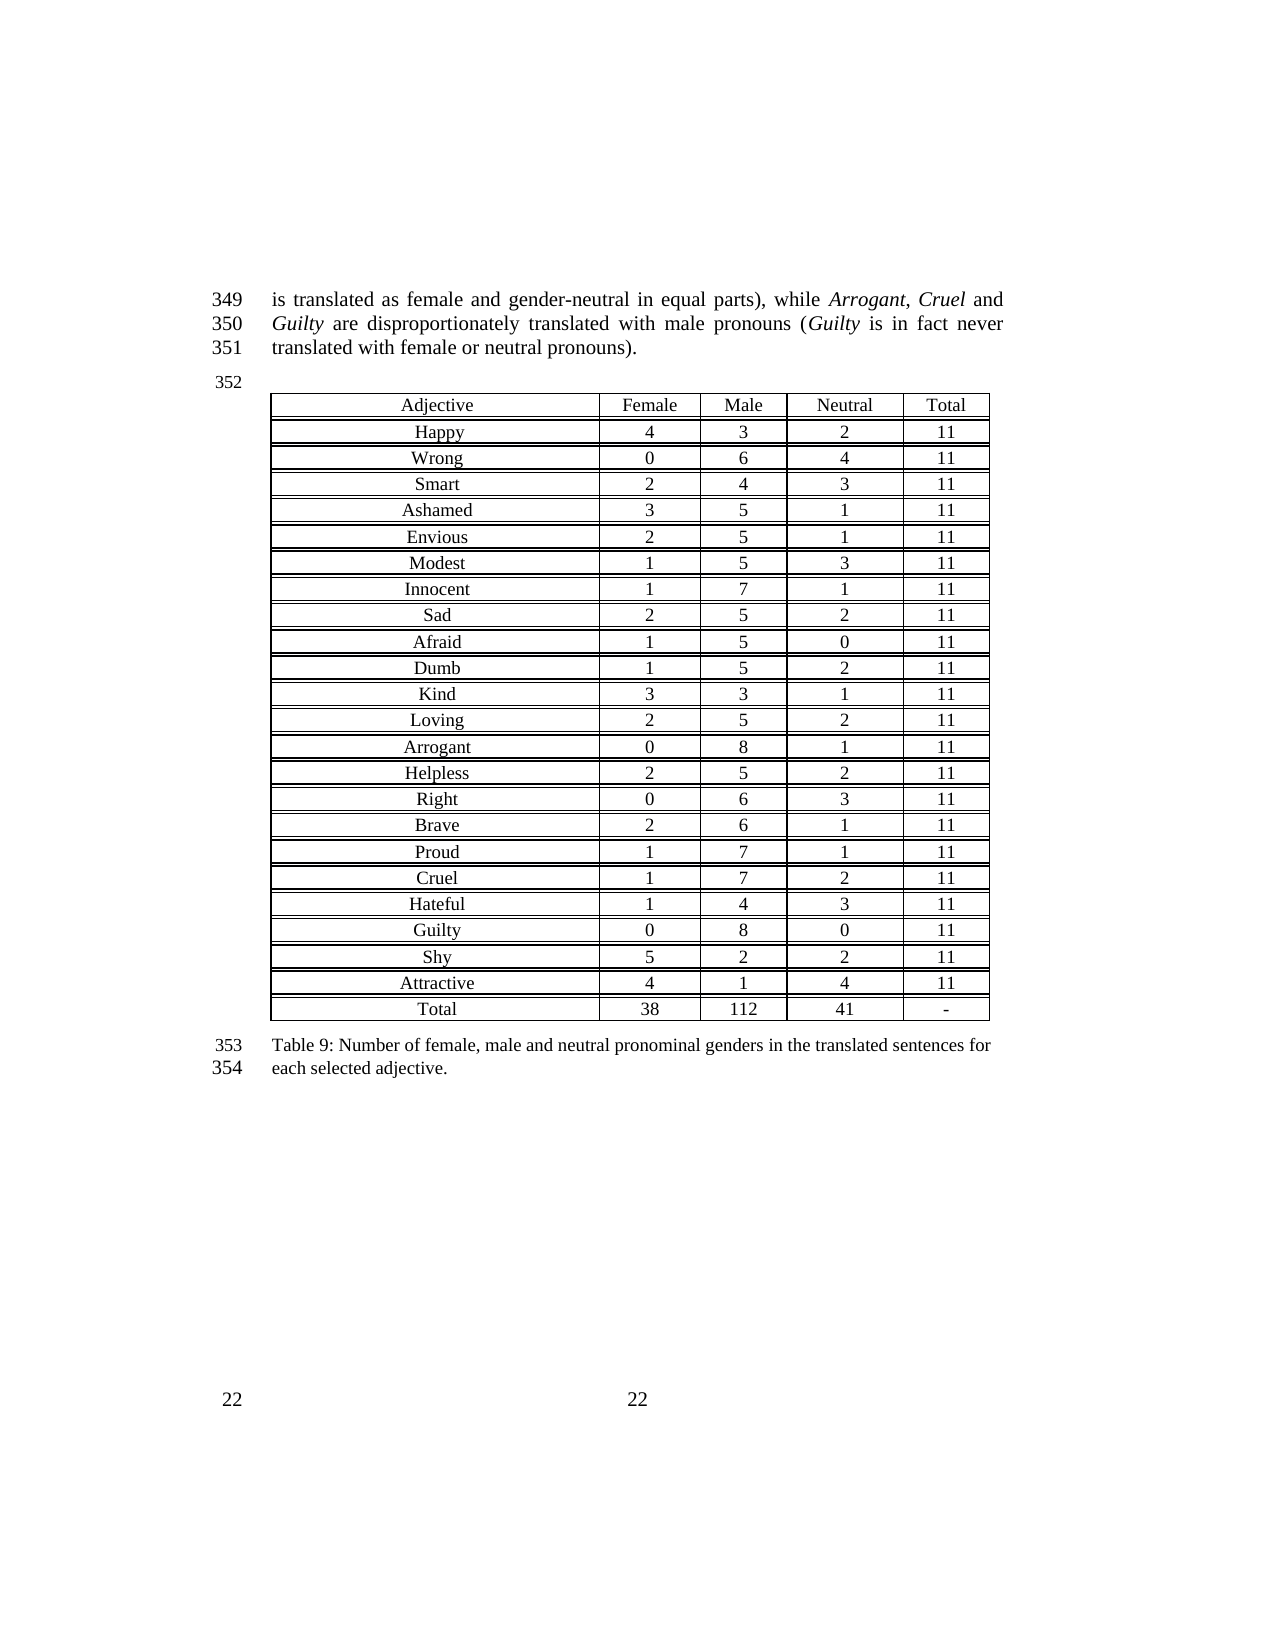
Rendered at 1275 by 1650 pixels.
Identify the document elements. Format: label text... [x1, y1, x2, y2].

table_cell 1 [701, 972, 786, 993]
table_cell 1 [600, 552, 700, 573]
table_header Female [600, 394, 700, 416]
table_cell 3 [788, 788, 903, 809]
table_cell 2 [600, 814, 700, 836]
table_cell 11 [904, 972, 989, 993]
table_cell 11 [904, 709, 989, 731]
table_cell 11 [904, 683, 989, 704]
table_cell 7 [701, 841, 786, 862]
table_cell 4 [600, 972, 700, 993]
table_cell Happy [272, 421, 599, 442]
table_cell 11 [904, 552, 989, 573]
table_cell 1 [600, 657, 700, 678]
table_cell 1 [788, 578, 903, 599]
table_cell 11 [904, 421, 989, 442]
table_cell 11 [904, 919, 989, 941]
table_cell 6 [701, 447, 786, 468]
table_cell 11 [904, 631, 989, 652]
table_cell 1 [788, 736, 903, 757]
table_cell 11 [904, 893, 989, 914]
table_cell 11 [904, 736, 989, 757]
table_cell Smart [272, 473, 599, 494]
table_cell 7 [701, 867, 786, 888]
table_cell 2 [600, 604, 700, 626]
table_cell 11 [904, 762, 989, 783]
table_cell 7 [701, 578, 786, 599]
table_cell 6 [701, 788, 786, 809]
table_cell 38 [600, 998, 700, 1019]
table_cell 2 [788, 709, 903, 731]
table_cell 5 [701, 762, 786, 783]
table_cell Hateful [272, 893, 599, 914]
table_cell 1 [788, 526, 903, 547]
table_cell Dumb [272, 657, 599, 678]
table_cell 5 [701, 499, 786, 521]
table_cell 8 [701, 736, 786, 757]
table_cell 2 [701, 946, 786, 967]
table_cell 1 [600, 841, 700, 862]
table_cell 1 [788, 683, 903, 704]
table_cell 11 [904, 447, 989, 468]
table_cell 2 [788, 421, 903, 442]
table_cell 1 [600, 578, 700, 599]
table_cell 1 [600, 893, 700, 914]
table_cell Modest [272, 552, 599, 573]
table_cell Ashamed [272, 499, 599, 521]
table_cell Proud [272, 841, 599, 862]
table_cell 11 [904, 499, 989, 521]
table_cell 41 [788, 998, 903, 1019]
table_cell 11 [904, 473, 989, 494]
table_cell Shy [272, 946, 599, 967]
table_cell 4 [701, 893, 786, 914]
table_cell 0 [788, 631, 903, 652]
table_cell Envious [272, 526, 599, 547]
table_cell Cruel [272, 867, 599, 888]
table_cell Kind [272, 683, 599, 704]
table_cell Arrogant [272, 736, 599, 757]
table_cell 3 [788, 893, 903, 914]
table_cell 2 [600, 473, 700, 494]
table_cell 4 [788, 972, 903, 993]
table_cell 3 [788, 552, 903, 573]
table_cell 11 [904, 946, 989, 967]
table_cell 2 [788, 657, 903, 678]
table_cell 1 [600, 867, 700, 888]
table_cell Total [272, 998, 599, 1019]
table_cell 11 [904, 578, 989, 599]
table_cell Innocent [272, 578, 599, 599]
table_cell 2 [600, 709, 700, 731]
table_cell 4 [701, 473, 786, 494]
table_cell Loving [272, 709, 599, 731]
table_cell Sad [272, 604, 599, 626]
table_cell Afraid [272, 631, 599, 652]
table_cell 0 [600, 788, 700, 809]
table_cell 5 [701, 657, 786, 678]
table_cell 1 [600, 631, 700, 652]
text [272, 286, 1003, 359]
table_cell - [904, 998, 989, 1019]
table_cell 11 [904, 657, 989, 678]
table_cell Guilty [272, 919, 599, 941]
table_cell 5 [701, 604, 786, 626]
table_cell 4 [600, 421, 700, 442]
table_header Total [904, 394, 989, 416]
table_header Neutral [788, 394, 903, 416]
table_cell 11 [904, 526, 989, 547]
table_cell 5 [600, 946, 700, 967]
table_cell 3 [701, 421, 786, 442]
table_cell 5 [701, 631, 786, 652]
table_cell 5 [701, 552, 786, 573]
table_cell Helpless [272, 762, 599, 783]
table_cell 4 [788, 447, 903, 468]
table_cell 2 [600, 526, 700, 547]
table_cell 1 [788, 814, 903, 836]
table_header Male [701, 394, 786, 416]
table_cell 2 [788, 946, 903, 967]
table_cell 3 [788, 473, 903, 494]
table_cell 0 [600, 447, 700, 468]
table_cell Brave [272, 814, 599, 836]
table_cell 5 [701, 709, 786, 731]
table_cell 2 [788, 762, 903, 783]
table_cell 11 [904, 814, 989, 836]
table_cell 2 [600, 762, 700, 783]
table_cell Wrong [272, 447, 599, 468]
table_header Adjective [272, 394, 599, 416]
table_cell 11 [904, 841, 989, 862]
table_cell 5 [701, 526, 786, 547]
table_cell 11 [904, 867, 989, 888]
table_cell 1 [788, 499, 903, 521]
table_cell 2 [788, 867, 903, 888]
table_cell 1 [788, 841, 903, 862]
table_cell 3 [600, 499, 700, 521]
table_cell 3 [701, 683, 786, 704]
table_cell 3 [600, 683, 700, 704]
table_cell 11 [904, 788, 989, 809]
table_cell 0 [788, 919, 903, 941]
table_cell 11 [904, 604, 989, 626]
table_cell 112 [701, 998, 786, 1019]
text Table 9: Number of female, male and neutral pronominal genders in the translated sentences for each selected adjective. [272, 1034, 1003, 1079]
table_cell Attractive [272, 972, 599, 993]
table_cell 6 [701, 814, 786, 836]
table_cell 2 [788, 604, 903, 626]
table_cell 0 [600, 919, 700, 941]
table_cell 8 [701, 919, 786, 941]
table_cell 0 [600, 736, 700, 757]
table_cell Right [272, 788, 599, 809]
